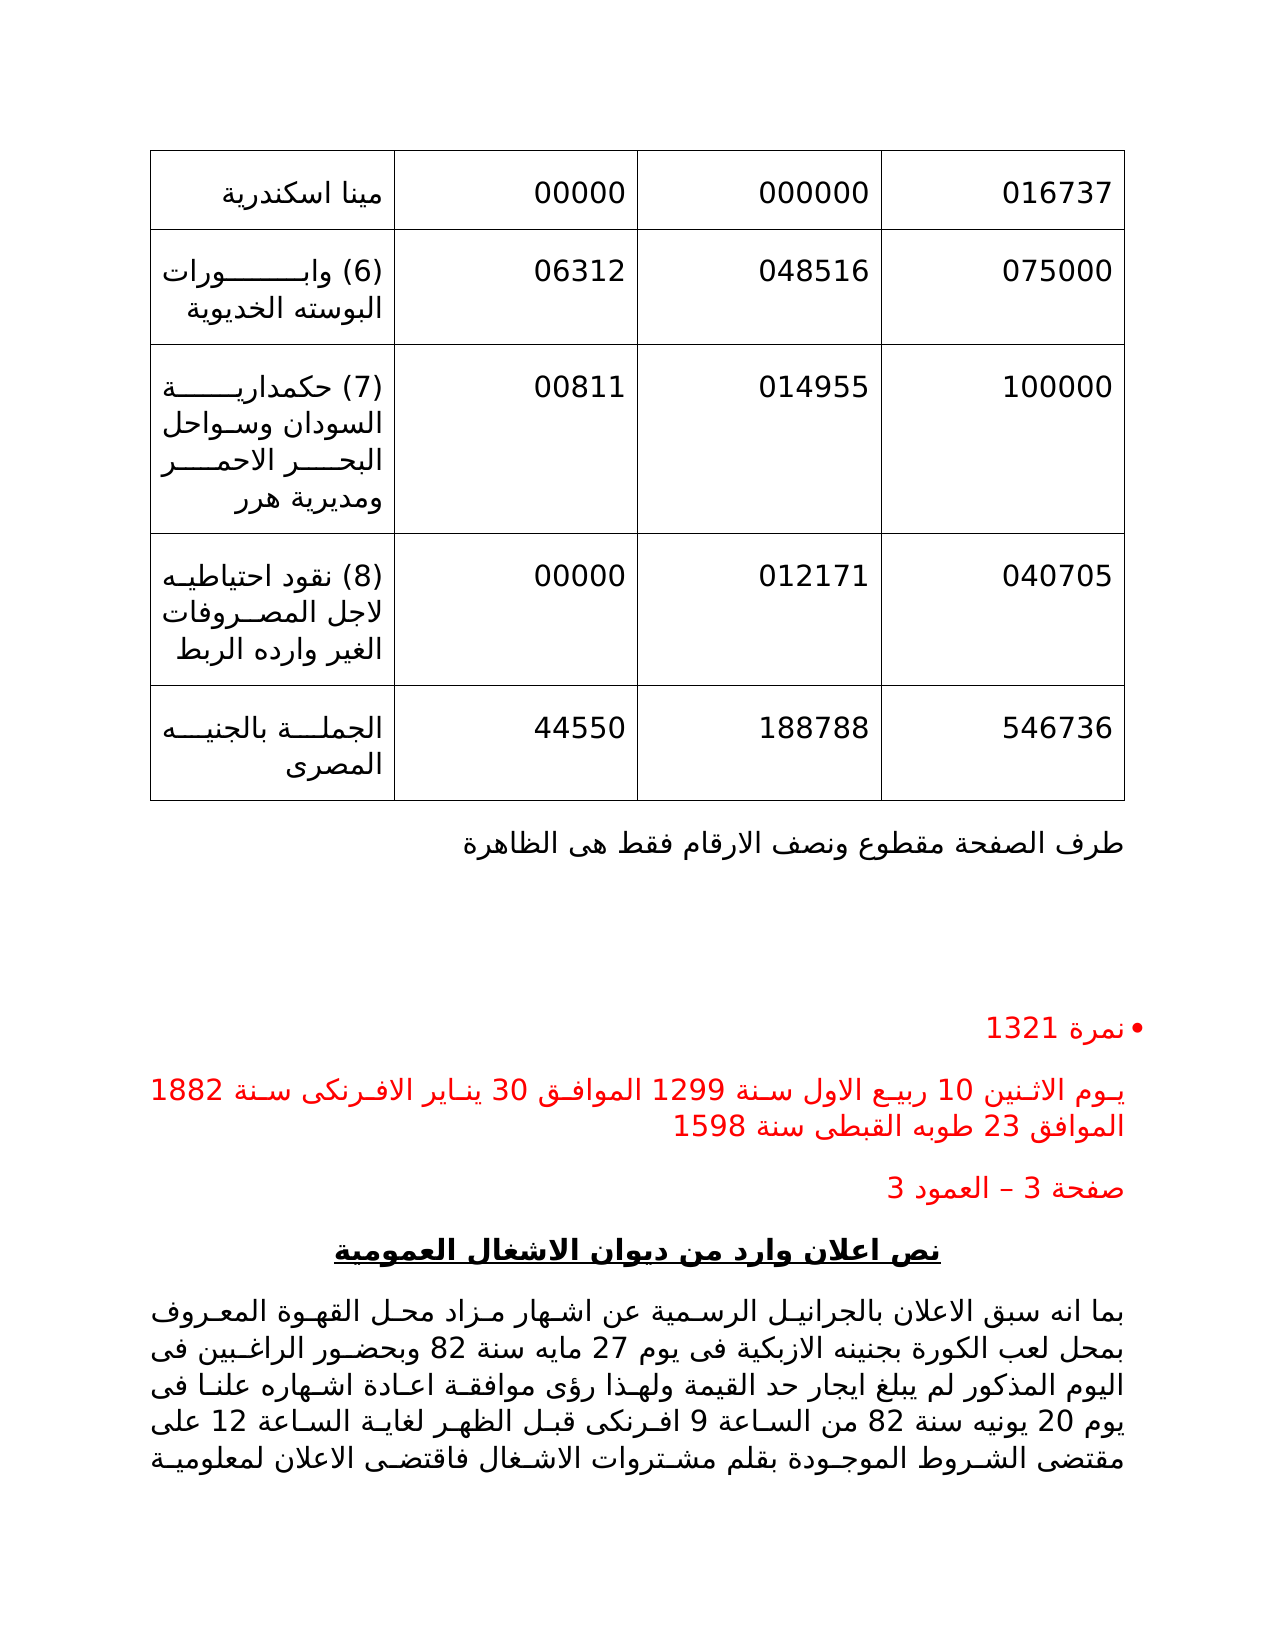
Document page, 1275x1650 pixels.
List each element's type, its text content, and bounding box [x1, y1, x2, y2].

table_cell مينا اسكندرية [151, 151, 394, 229]
table_cell 44550 [395, 686, 637, 800]
table_cell 048516 [638, 230, 881, 344]
table_cell 06312 [395, 230, 637, 344]
text نص اعلان وارد من ديوان الاشغال العمومية [150, 1233, 1125, 1267]
list نمرة 1321 [150, 1011, 1132, 1045]
table_cell 188788 [638, 686, 881, 800]
text صفحة 3 – العمود 3 [150, 1171, 1125, 1205]
table_cell 00811 [395, 345, 637, 533]
text طرف الصفحة مقطوع ونصف الارقام فقط هى الظاهرة [150, 826, 1125, 860]
table_cell 100000 [882, 345, 1124, 533]
table_cell 00000 [395, 151, 637, 229]
table_cell (7) حكمدارية السودان وسواحل البحر الاحمر ومديرية هرر [151, 345, 394, 533]
table_cell 00000 [395, 534, 637, 685]
table_cell 075000 [882, 230, 1124, 344]
table_cell (6) وابورات البوسته الخديوية [151, 230, 394, 344]
text يوم الاثنين 10 ربيع الاول سنة 1299 الموافق 30 يناير الافرنكى سنة 1882 الموافق 23 طوبه القبطى سنة 1598 [150, 1073, 1125, 1143]
table_cell 000000 [638, 151, 881, 229]
table_cell 040705 [882, 534, 1124, 685]
table_cell 012171 [638, 534, 881, 685]
table_cell 546736 [882, 686, 1124, 800]
table_cell 016737 [882, 151, 1124, 229]
table_cell الجملة بالجنيه المصرى [151, 686, 394, 800]
table_cell (8) نقود احتياطيه لاجل المصروفات الغير وارده الربط [151, 534, 394, 685]
table_cell 014955 [638, 345, 881, 533]
